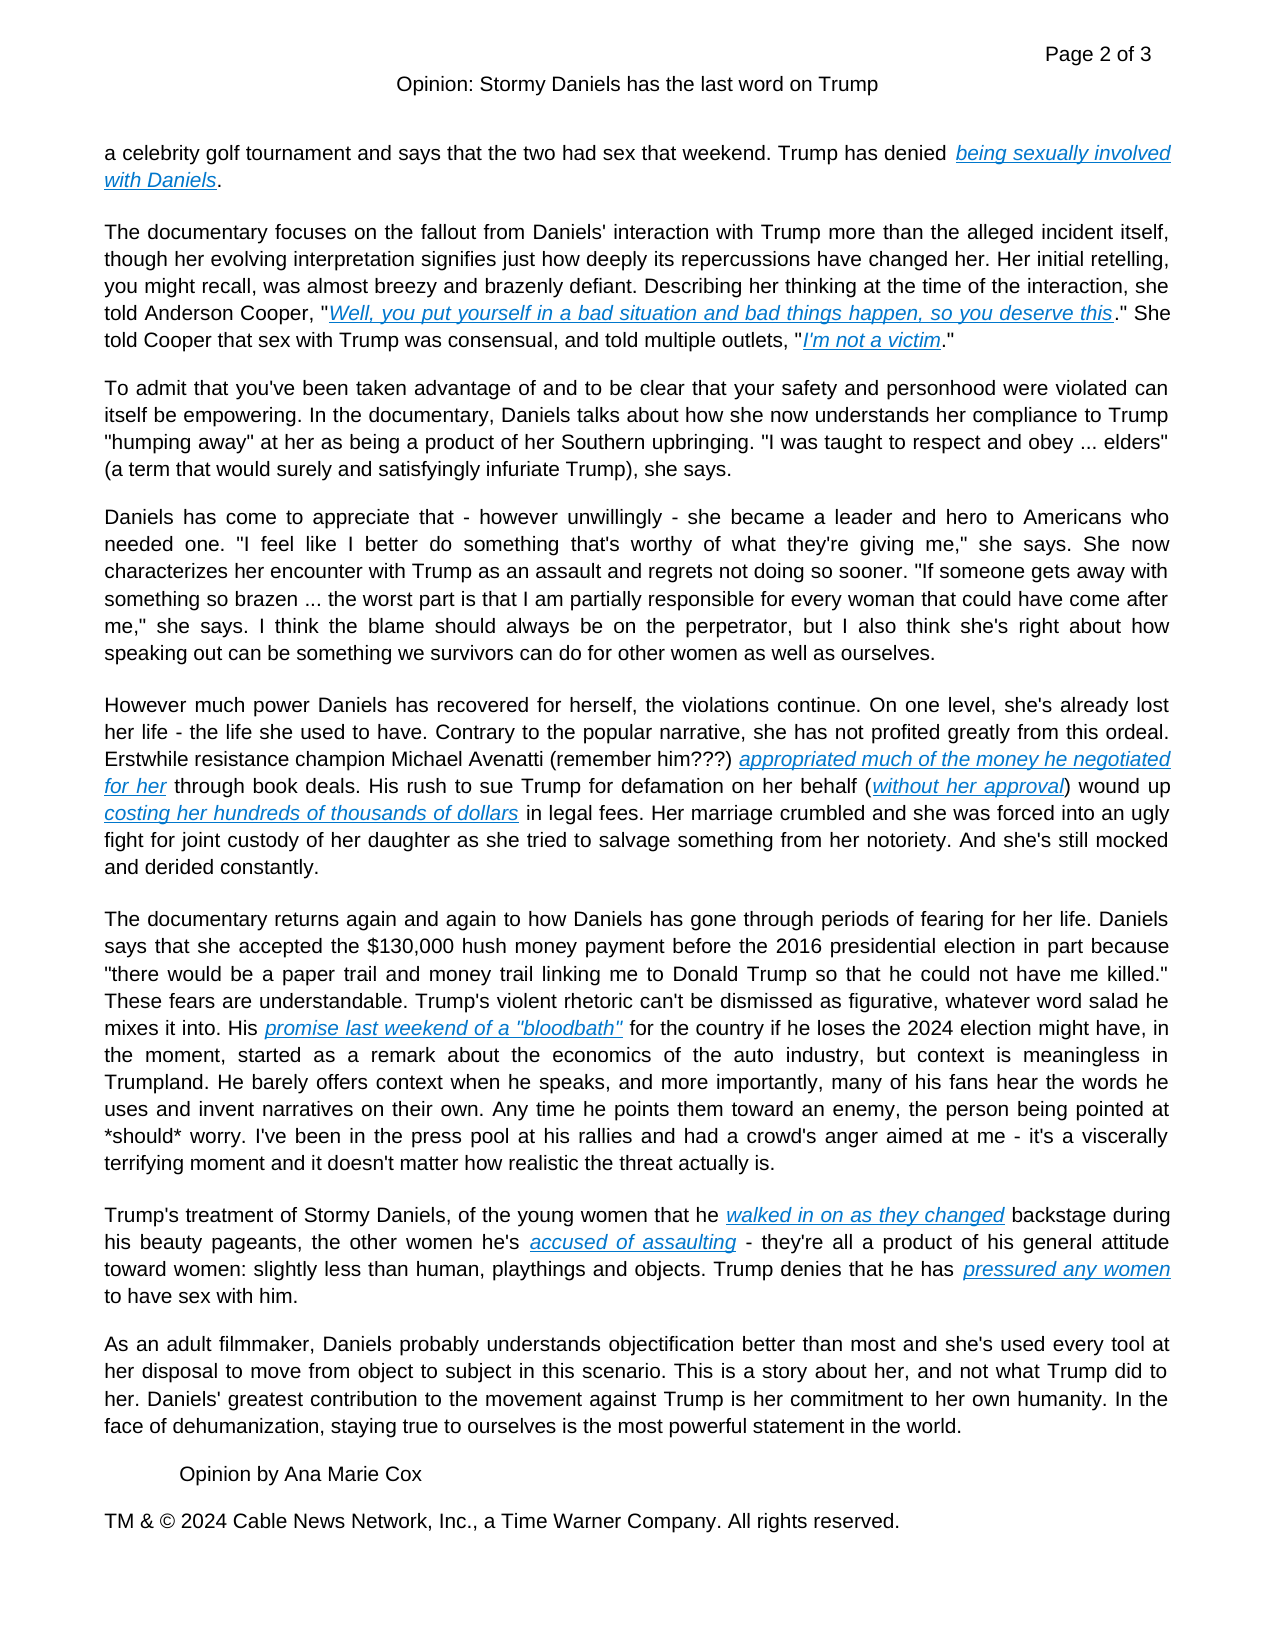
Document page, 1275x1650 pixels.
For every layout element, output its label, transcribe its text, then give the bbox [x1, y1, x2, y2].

text However much power Daniels has recovered for herself, the violations continue. On one level, she's already lost her life - the life she used to have. Contrary to the popular narrative, she has not profited greatly from this ordeal. Erstwhile resistance champion Michael Avenatti (remember him???) appropriated much of the money he negotiated for her through book deals. His rush to sue Trump for defamation on her behalf (without her approval) wound up costing her hundreds of thousands of dollars in legal fees. Her marriage crumbled and she was forced into an ugly fight for joint custody of her daughter as she tried to salvage something from her notoriety. And she's still mocked and derided constantly. [104, 689, 1171, 879]
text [104, 137, 1171, 192]
text Daniels has come to appreciate that - however unwillingly - she became a leader and hero to Americans who needed one. "I feel like I better do something that's worthy of what they're giving me," she says. She now characterizes her encounter with Trump as an assault and regrets not doing so sooner. "If someone gets away with something so brazen ... the worst part is that I am partially responsible for every woman that could have come after me," she says. I think the blame should always be on the perpetrator, but I also think she's right about how speaking out can be something we survivors can do for other women as well as ourselves. [104, 502, 1171, 664]
text As an adult filmmaker, Daniels probably understands objectification better than most and she's used every tool at her disposal to move from object to subject in this scenario. This is a story about her, and not what Trump did to her. Daniels' greatest contribution to the movement against Trump is her commitment to her own humanity. In the face of dehumanization, staying true to ourselves is the most powerful statement in the world. [104, 1329, 1171, 1437]
text Opinion by Ana Marie Cox [104, 1458, 1171, 1485]
text The documentary returns again and again to how Daniels has gone through periods of fearing for her life. Daniels says that she accepted the $130,000 hush money payment before the 2016 presidential election in part because "there would be a paper trail and money trail linking me to Donald Trump so that he could not have me killed." These fears are understandable. Trump's violent rhetoric can't be dismissed as figurative, whatever word salad he mixes it into. His promise last weekend of a "bloodbath" for the country if he loses the 2024 election might have, in the moment, started as a remark about the economics of the auto industry, but context is meaningless in Trumpland. He barely offers context when he speaks, and more importantly, many of his fans hear the words he uses and invent narratives on their own. Any time he points them toward an enemy, the person being pointed at *should* worry. I've been in the press pool at his rallies and had a crowd's anger aimed at me - it's a viscerally terrifying moment and it doesn't matter how realistic the threat actually is. [104, 904, 1171, 1175]
text The documentary focuses on the fallout from Daniels' interaction with Trump more than the alleged incident itself, though her evolving interpretation signifies just how deeply its repercussions have changed her. Her initial retelling, you might recall, was almost breezy and brazenly defiant. Describing her thinking at the time of the interaction, she told Anderson Cooper, "Well, you put yourself in a bad situation and bad things happen, so you deserve this." She told Cooper that sex with Trump was consensual, and told multiple outlets, "I'm not a victim." [104, 217, 1171, 352]
text To admit that you've been taken advantage of and to be clear that your safety and personhood were violated can itself be empowering. In the documentary, Daniels talks about how she now understands her compliance to Trump "humping away" at her as being a product of her Southern upbringing. "I was taught to respect and obey ... elders" (a term that would surely and satisfyingly infuriate Trump), she says. [104, 373, 1171, 481]
text TM & © 2024 Cable News Network, Inc., a Time Warner Company. All rights reserved. [104, 1506, 1171, 1533]
text Trump's treatment of Stormy Daniels, of the young women that he walked in on as they changed backstage during his beauty pageants, the other women he's accused of assaulting - they're all a product of his general attitude toward women: slightly less than human, playthings and objects. Trump denies that he has pressured any women to have sex with him. [104, 1200, 1171, 1308]
